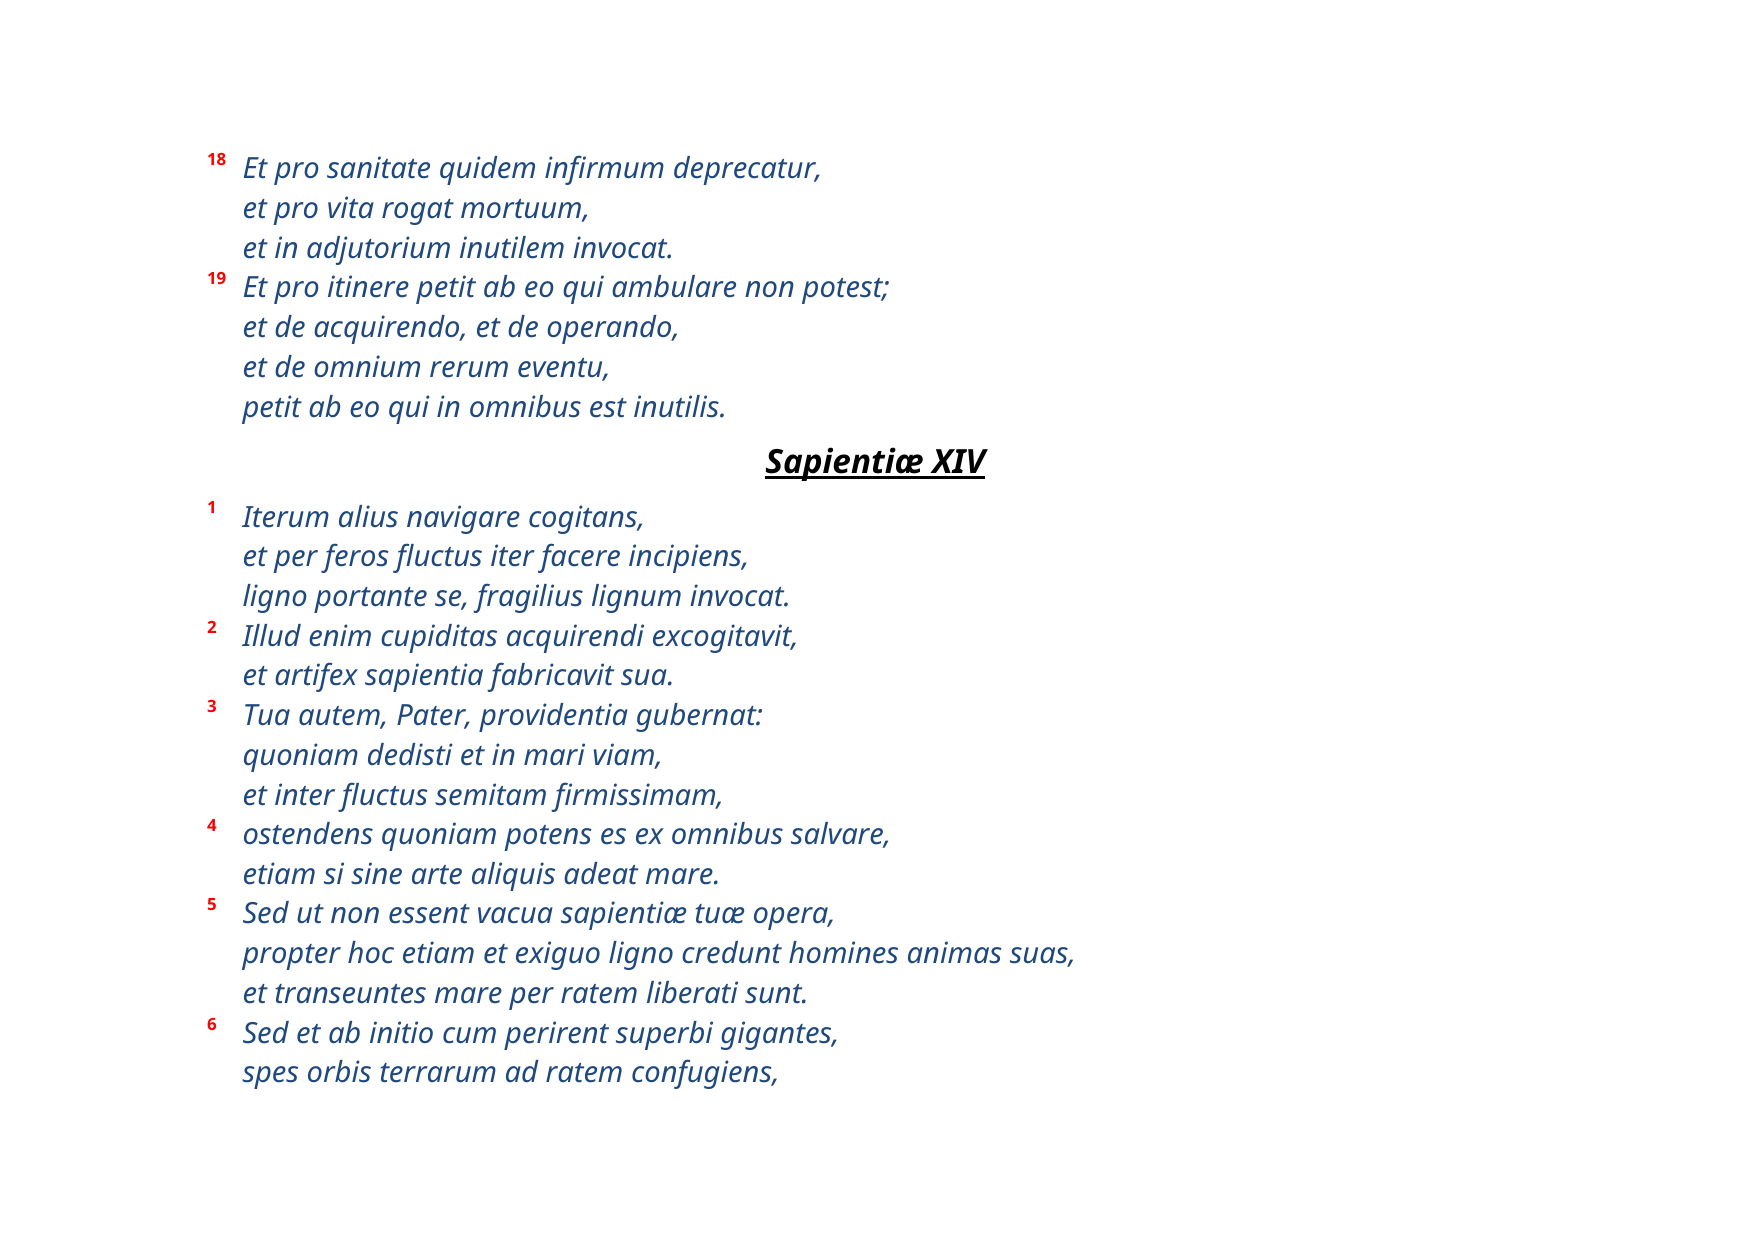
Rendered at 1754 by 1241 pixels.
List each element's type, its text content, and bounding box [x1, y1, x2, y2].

text 2 Illud enim cupiditas acquirendi excogitavit, et artifex sapientia fabricavit sua. [207, 615, 1547, 694]
text 18 Et pro sanitate quidem infirmum deprecatur, et pro vita rogat mortuum, et in adjutorium inutilem invocat. [207, 148, 1547, 267]
text Sapientiæ XIV [148, 438, 1606, 483]
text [207, 1012, 1547, 1091]
text 19 Et pro itinere petit ab eo qui ambulare non potest; et de acquirendo, et de operando, et de omnium rerum eventu, petit ab eo qui in omnibus est inutilis. [207, 267, 1547, 426]
text 4 ostendens quoniam potens es ex omnibus salvare, etiam si sine arte aliquis adeat mare. [207, 813, 1547, 893]
text 5 Sed ut non essent vacua sapientiæ tuæ opera, propter hoc etiam et exiguo ligno credunt homines animas suas, et transeuntes mare per ratem liberati sunt. [207, 893, 1547, 1012]
text 1 Iterum alius navigare cogitans, et per feros fluctus iter facere incipiens, ligno portante se, fragilius lignum invocat. [207, 496, 1547, 615]
text 3 Tua autem, Pater, providentia gubernat: quoniam dedisti et in mari viam, et inter fluctus semitam firmissimam, [207, 694, 1547, 813]
